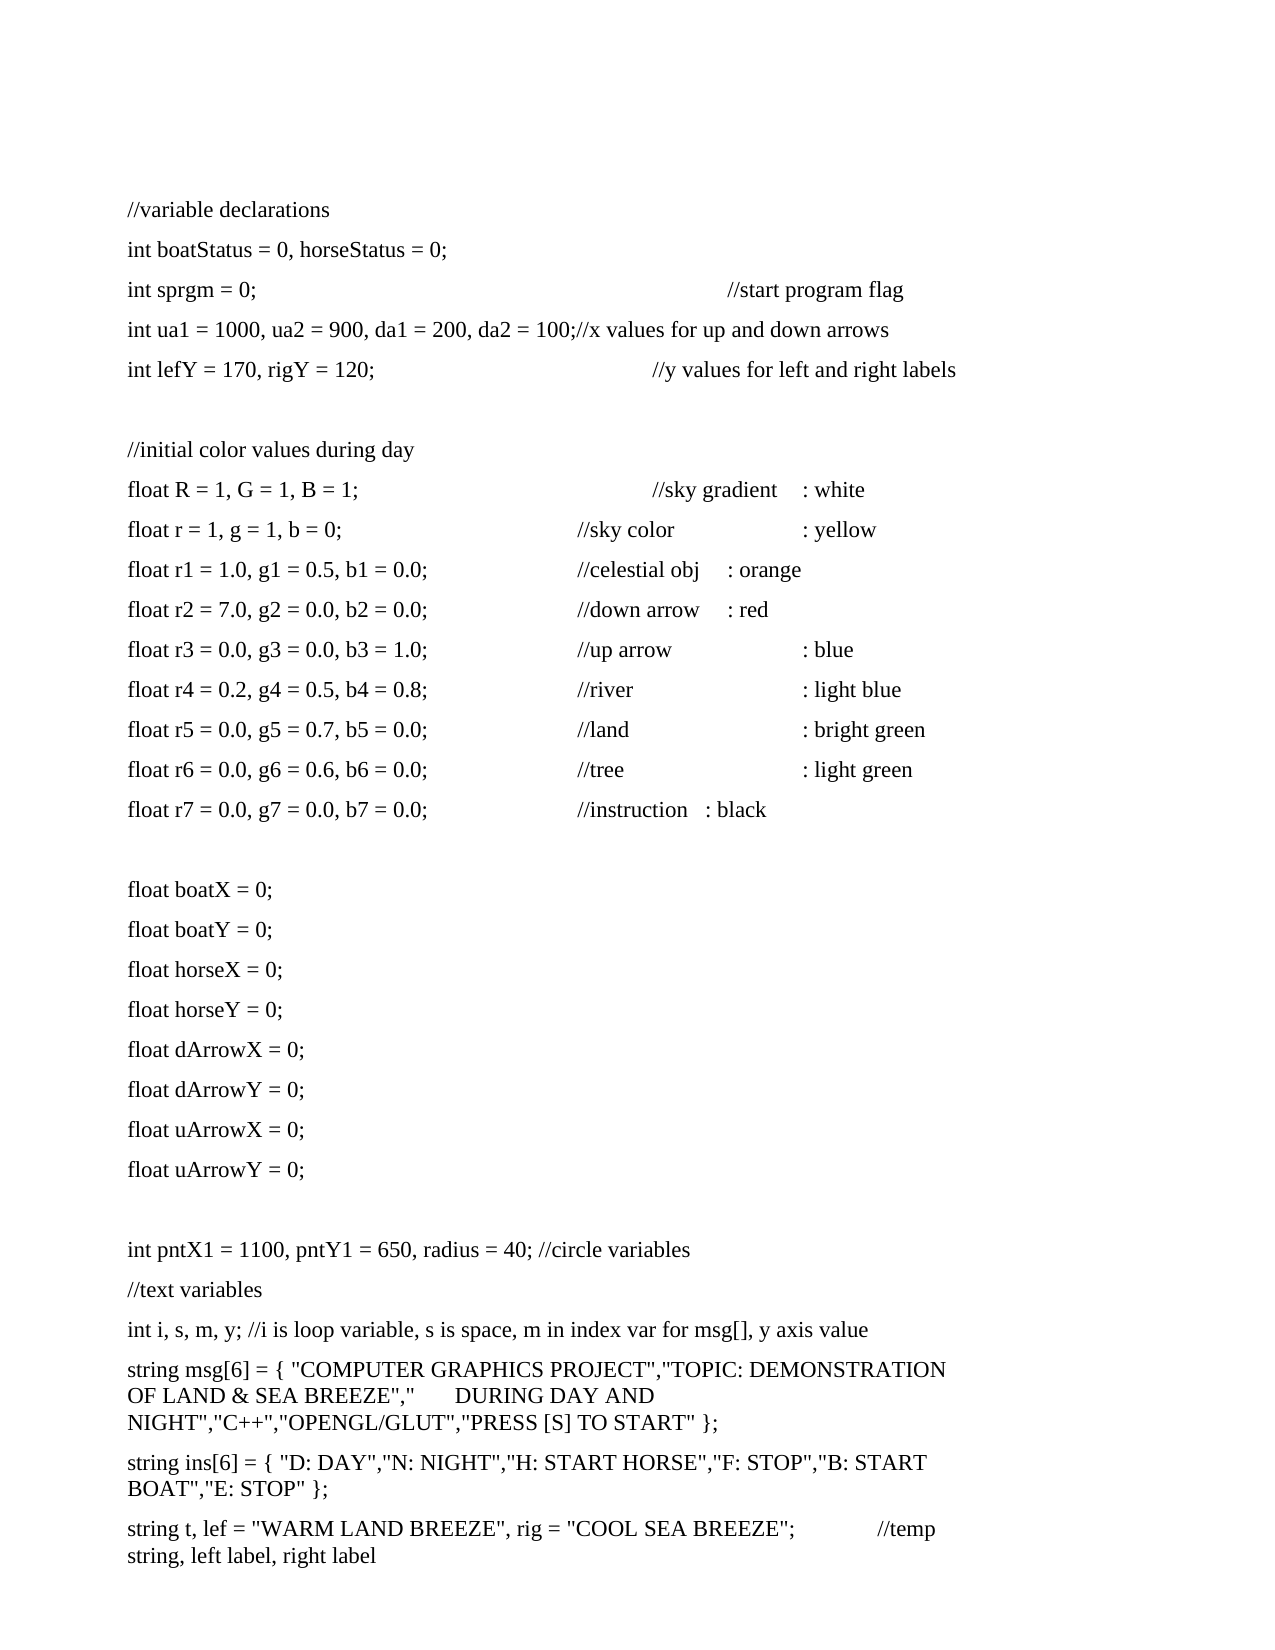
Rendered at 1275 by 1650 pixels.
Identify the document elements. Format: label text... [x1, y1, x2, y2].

text float horseX = 0; [127, 956, 961, 983]
text float uArrowY = 0; [127, 1156, 961, 1183]
text float dArrowY = 0; [127, 1076, 961, 1103]
text float r3 = 0.0, g3 = 0.0, b3 = 1.0; //up arrow : blue [127, 636, 961, 663]
text int ua1 = 1000, ua2 = 900, da1 = 200, da2 = 100;//x values for up and down arrows [127, 316, 961, 343]
text float uArrowX = 0; [127, 1116, 961, 1143]
text int sprgm = 0; //start program flag [127, 276, 961, 303]
text //text variables [127, 1276, 961, 1303]
text //variable declarations [127, 196, 961, 223]
text float boatX = 0; [127, 876, 961, 903]
text float r = 1, g = 1, b = 0; //sky color : yellow [127, 516, 961, 543]
text float boatY = 0; [127, 916, 961, 943]
text float dArrowX = 0; [127, 1036, 961, 1063]
text int lefY = 170, rigY = 120; //y values for left and right labels [127, 356, 961, 383]
text float r4 = 0.2, g4 = 0.5, b4 = 0.8; //river : light blue [127, 676, 961, 703]
text string msg[6] = { "COMPUTER GRAPHICS PROJECT","TOPIC: DEMONSTRATION OF LAND & SEA BREEZE"," DURING DAY AND NIGHT","C++","OPENGL/GLUT","PRESS [S] TO START" }; [127, 1356, 961, 1435]
text float r7 = 0.0, g7 = 0.0, b7 = 0.0; //instruction : black [127, 796, 961, 823]
text string ins[6] = { "D: DAY","N: NIGHT","H: START HORSE","F: STOP","B: START BOAT","E: STOP" }; [127, 1449, 961, 1502]
text float r1 = 1.0, g1 = 0.5, b1 = 0.0; //celestial obj : orange [127, 556, 961, 583]
text int pntX1 = 1100, pntY1 = 650, radius = 40; //circle variables [127, 1236, 961, 1263]
text float horseY = 0; [127, 996, 961, 1023]
text string t, lef = "WARM LAND BREEZE", rig = "COOL SEA BREEZE"; //temp string, left label, right label [127, 1515, 961, 1568]
text float R = 1, G = 1, B = 1; //sky gradient : white [127, 476, 961, 503]
text int boatStatus = 0, horseStatus = 0; [127, 236, 961, 263]
text float r5 = 0.0, g5 = 0.7, b5 = 0.0; //land : bright green [127, 716, 961, 743]
text int i, s, m, y; //i is loop variable, s is space, m in index var for msg[], y axis value [127, 1316, 961, 1343]
text float r2 = 7.0, g2 = 0.0, b2 = 0.0; //down arrow : red [127, 596, 961, 623]
text float r6 = 0.0, g6 = 0.6, b6 = 0.0; //tree : light green [127, 756, 961, 783]
text //initial color values during day [127, 436, 961, 463]
